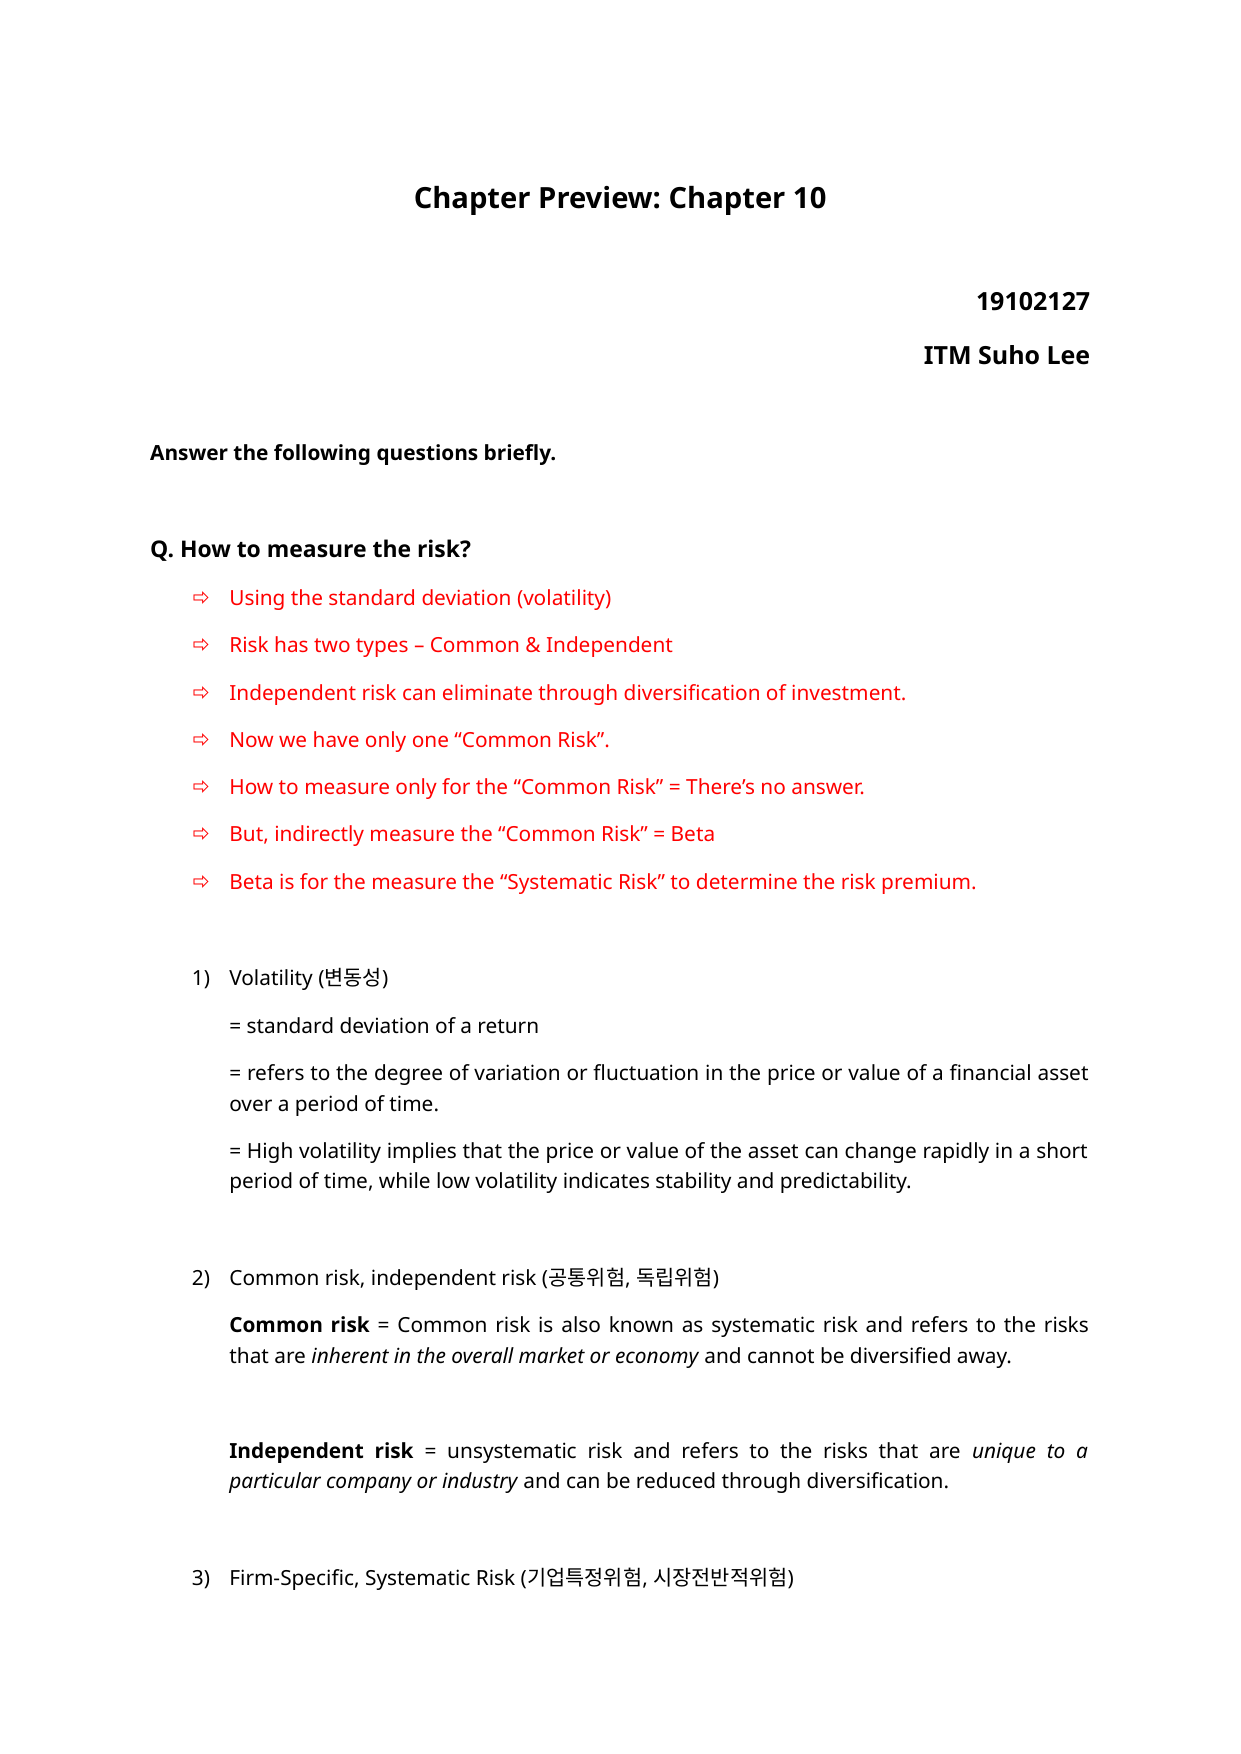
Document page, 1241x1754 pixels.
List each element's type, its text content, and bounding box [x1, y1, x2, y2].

list Risk has two types – Common & Independent [192, 630, 1090, 659]
text 19102127 [150, 284, 1090, 318]
list Using the standard deviation (volatility) [192, 583, 1090, 612]
list = standard deviation of a return [229, 1011, 1090, 1039]
list Common risk = Common risk is also known as systematic risk and refers to the risks that are inherent in the overall market or economy and cannot be diversified away. [229, 1311, 1090, 1370]
list Common risk, independent risk (공통위험, 독립위험) [192, 1261, 1090, 1292]
text Chapter Preview: Chapter 10 [150, 177, 1090, 217]
list But, indirectly measure the “Common Risk” = Beta [192, 819, 1090, 848]
list Independent risk can eliminate through diversification of investment. [192, 678, 1090, 706]
list How to measure only for the “Common Risk” = There’s no answer. [192, 772, 1090, 801]
text Answer the following questions briefly. [150, 438, 1090, 467]
text Independent risk = unsystematic risk and refers to the risks that are unique to a particular company or industry and can be reduced through diversification. [229, 1436, 1090, 1495]
list Firm-Specific, Systematic Risk (기업특정위험, 시장전반적위험) [192, 1561, 1090, 1591]
list = refers to the degree of variation or fluctuation in the price or value of a financial asset over a period of time. [229, 1058, 1090, 1117]
list Volatility (변동성) [192, 961, 1090, 992]
list = High volatility implies that the price or value of the asset can change rapidly in a short period of time, while low volatility indicates stability and predictability. [229, 1136, 1090, 1195]
text ITM Suho Lee [150, 337, 1090, 371]
text Q. How to measure the risk? [150, 533, 1090, 564]
list Now we have only one “Common Risk”. [192, 725, 1090, 753]
list Beta is for the measure the “Systematic Risk” to determine the risk premium. [192, 867, 1090, 895]
